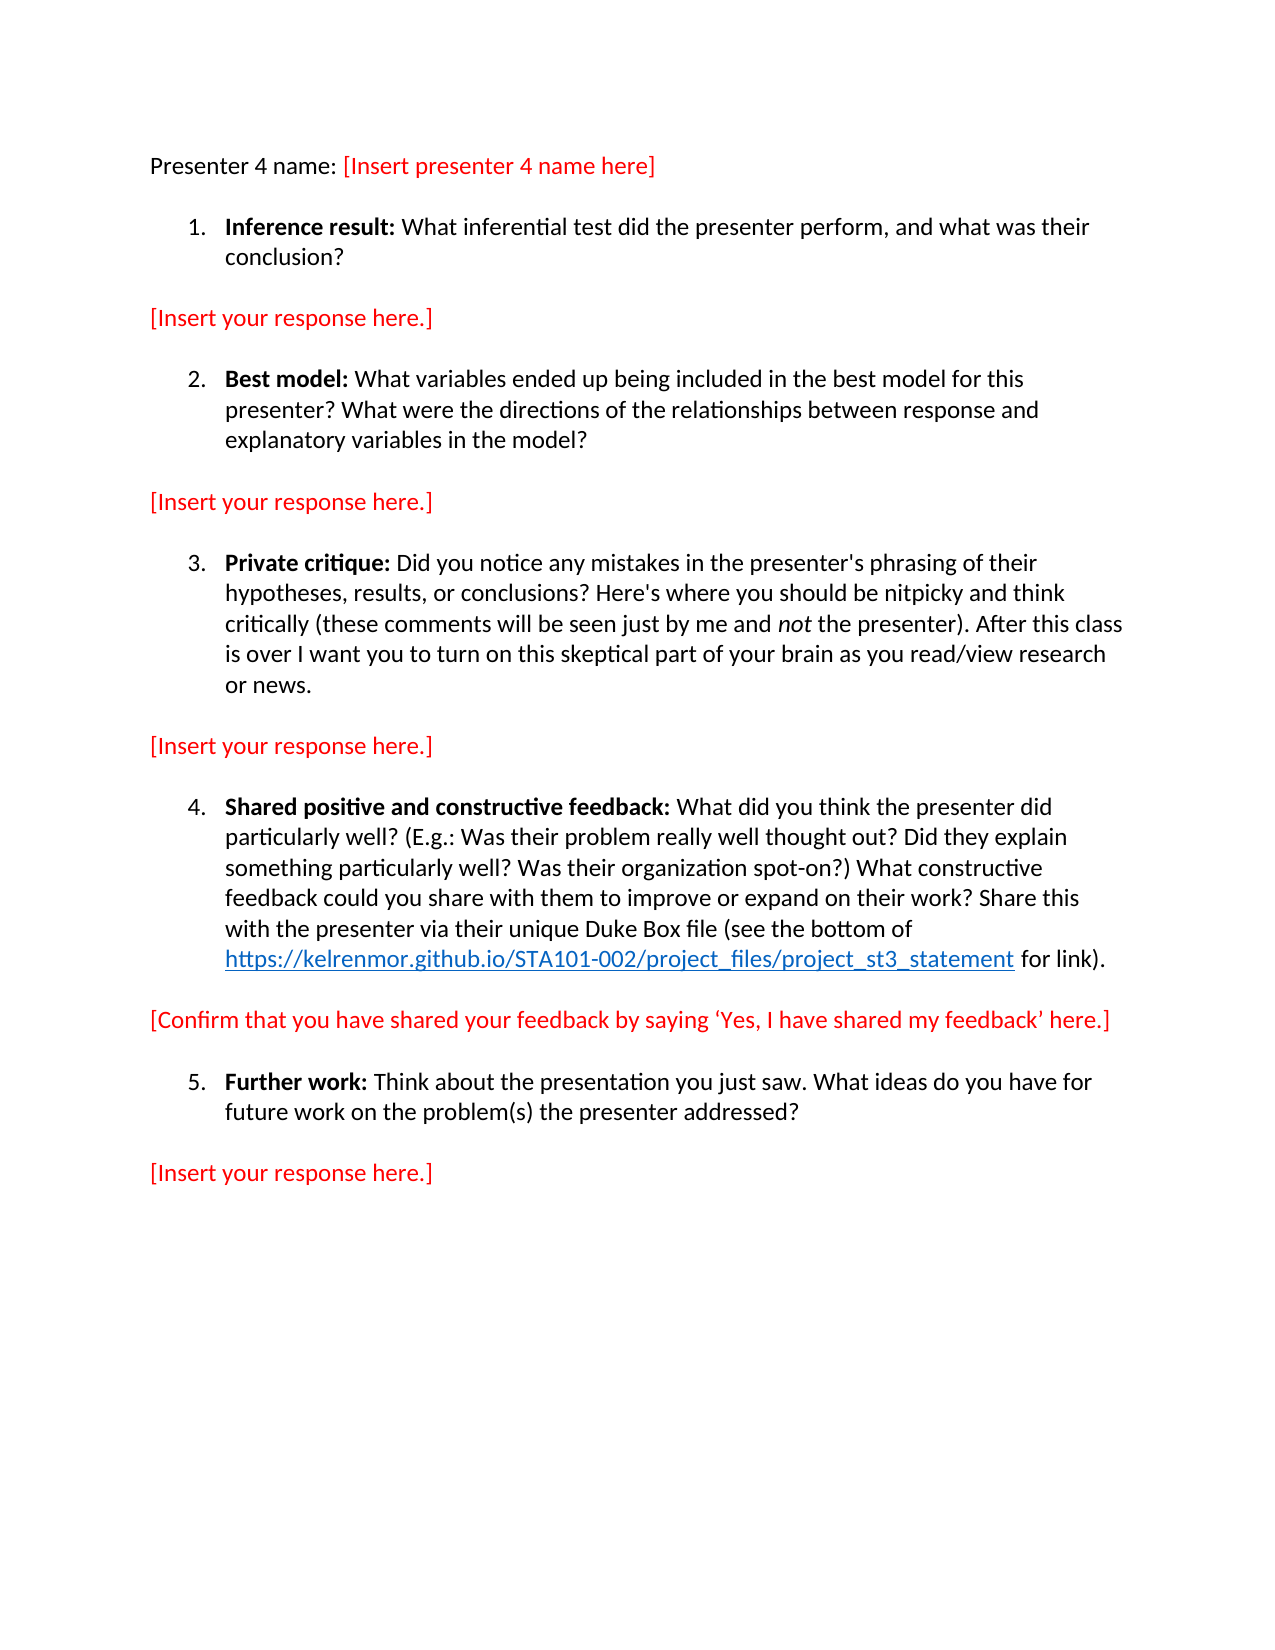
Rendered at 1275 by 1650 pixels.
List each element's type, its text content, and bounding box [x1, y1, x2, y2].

text [Insert your response here.] [150, 303, 1125, 333]
text Presenter 4 name: [Insert presenter 4 name here] [150, 150, 1125, 181]
text [Insert your response here.] [150, 486, 1125, 516]
text [Insert your response here.] [150, 730, 1125, 760]
text [Confirm that you have shared your feedback by saying ‘Yes, I have shared my feedback’ here.] [150, 1004, 1125, 1035]
list Inference result: What inferential test did the presenter perform, and what was their conclusion? [187, 211, 1125, 272]
text [Insert your response here.] [150, 1157, 1125, 1188]
list Further work: Think about the presentation you just saw. What ideas do you have for future work on the problem(s) the presenter addressed? [187, 1066, 1125, 1127]
list Best model: What variables ended up being included in the best model for this presenter? What were the directions of the relationships between response and explanatory variables in the model? [187, 364, 1125, 455]
list Shared positive and constructive feedback: What did you think the presenter did particularly well? (E.g.: Was their problem really well thought out? Did they explain something particularly well? Was their organization spot-on?) What constructive feedback could you share with them to improve or expand on their work? Share this with the presenter via their unique Duke Box file (see the bottom of https://kelrenmor.github.io/STA101-002/project_files/project_st3_statement for link). [187, 791, 1125, 974]
list Private critique: Did you notice any mistakes in the presenter's phrasing of their hypotheses, results, or conclusions? Here's where you should be nitpicky and think critically (these comments will be seen just by me and not the presenter). After this class is over I want you to turn on this skeptical part of your brain as you read/view research or news. [187, 547, 1125, 699]
